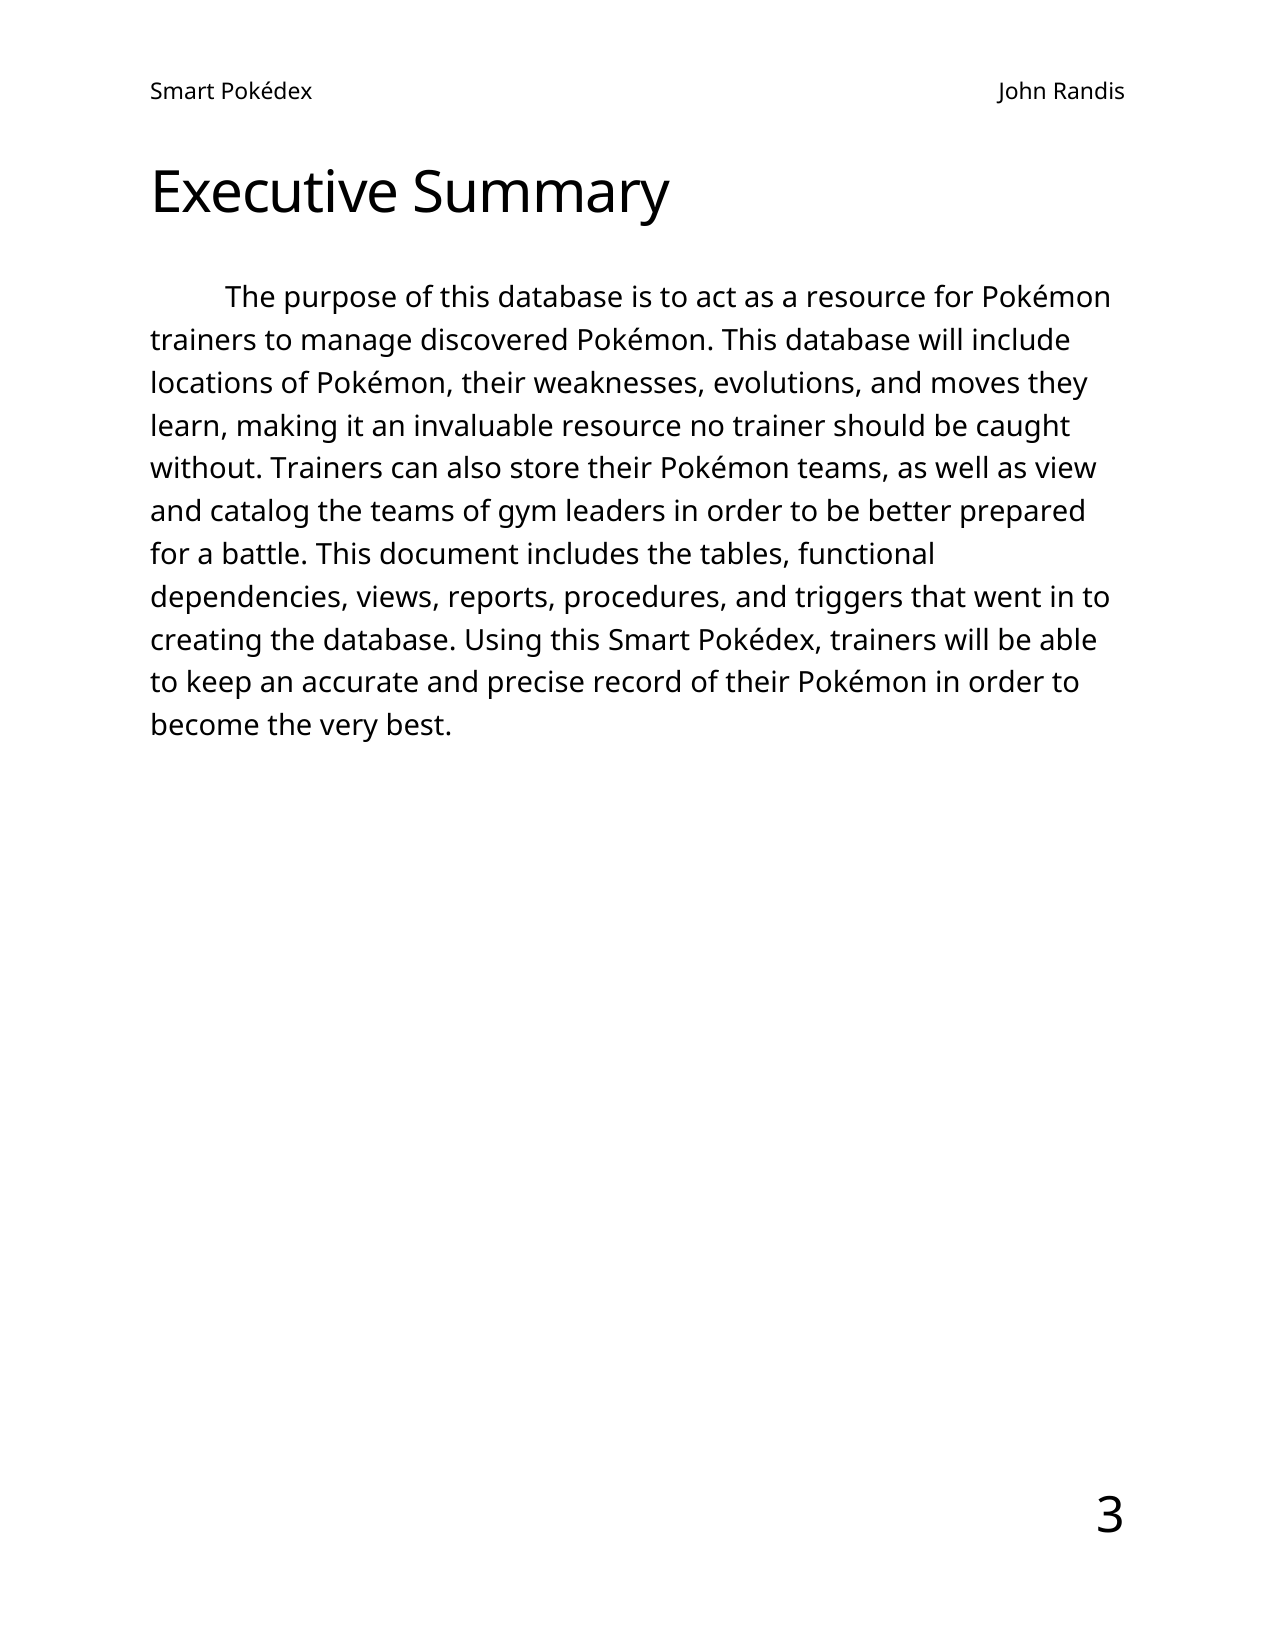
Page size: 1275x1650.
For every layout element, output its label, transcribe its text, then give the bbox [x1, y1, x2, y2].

text The purpose of this database is to act as a resource for Pokémon trainers to manage discovered Pokémon. This database will include locations of Pokémon, their weaknesses, evolutions, and moves they learn, making it an invaluable resource no trainer should be caught without. Trainers can also store their Pokémon teams, as well as view and catalog the teams of gym leaders in order to be better prepared for a battle. This document includes the tables, functional dependencies, views, reports, procedures, and triggers that went in to creating the database. Using this Smart Pokédex, trainers will be able to keep an accurate and precise record of their Pokémon in order to become the very best. [150, 276, 1125, 744]
title Executive Summary [150, 150, 1125, 229]
